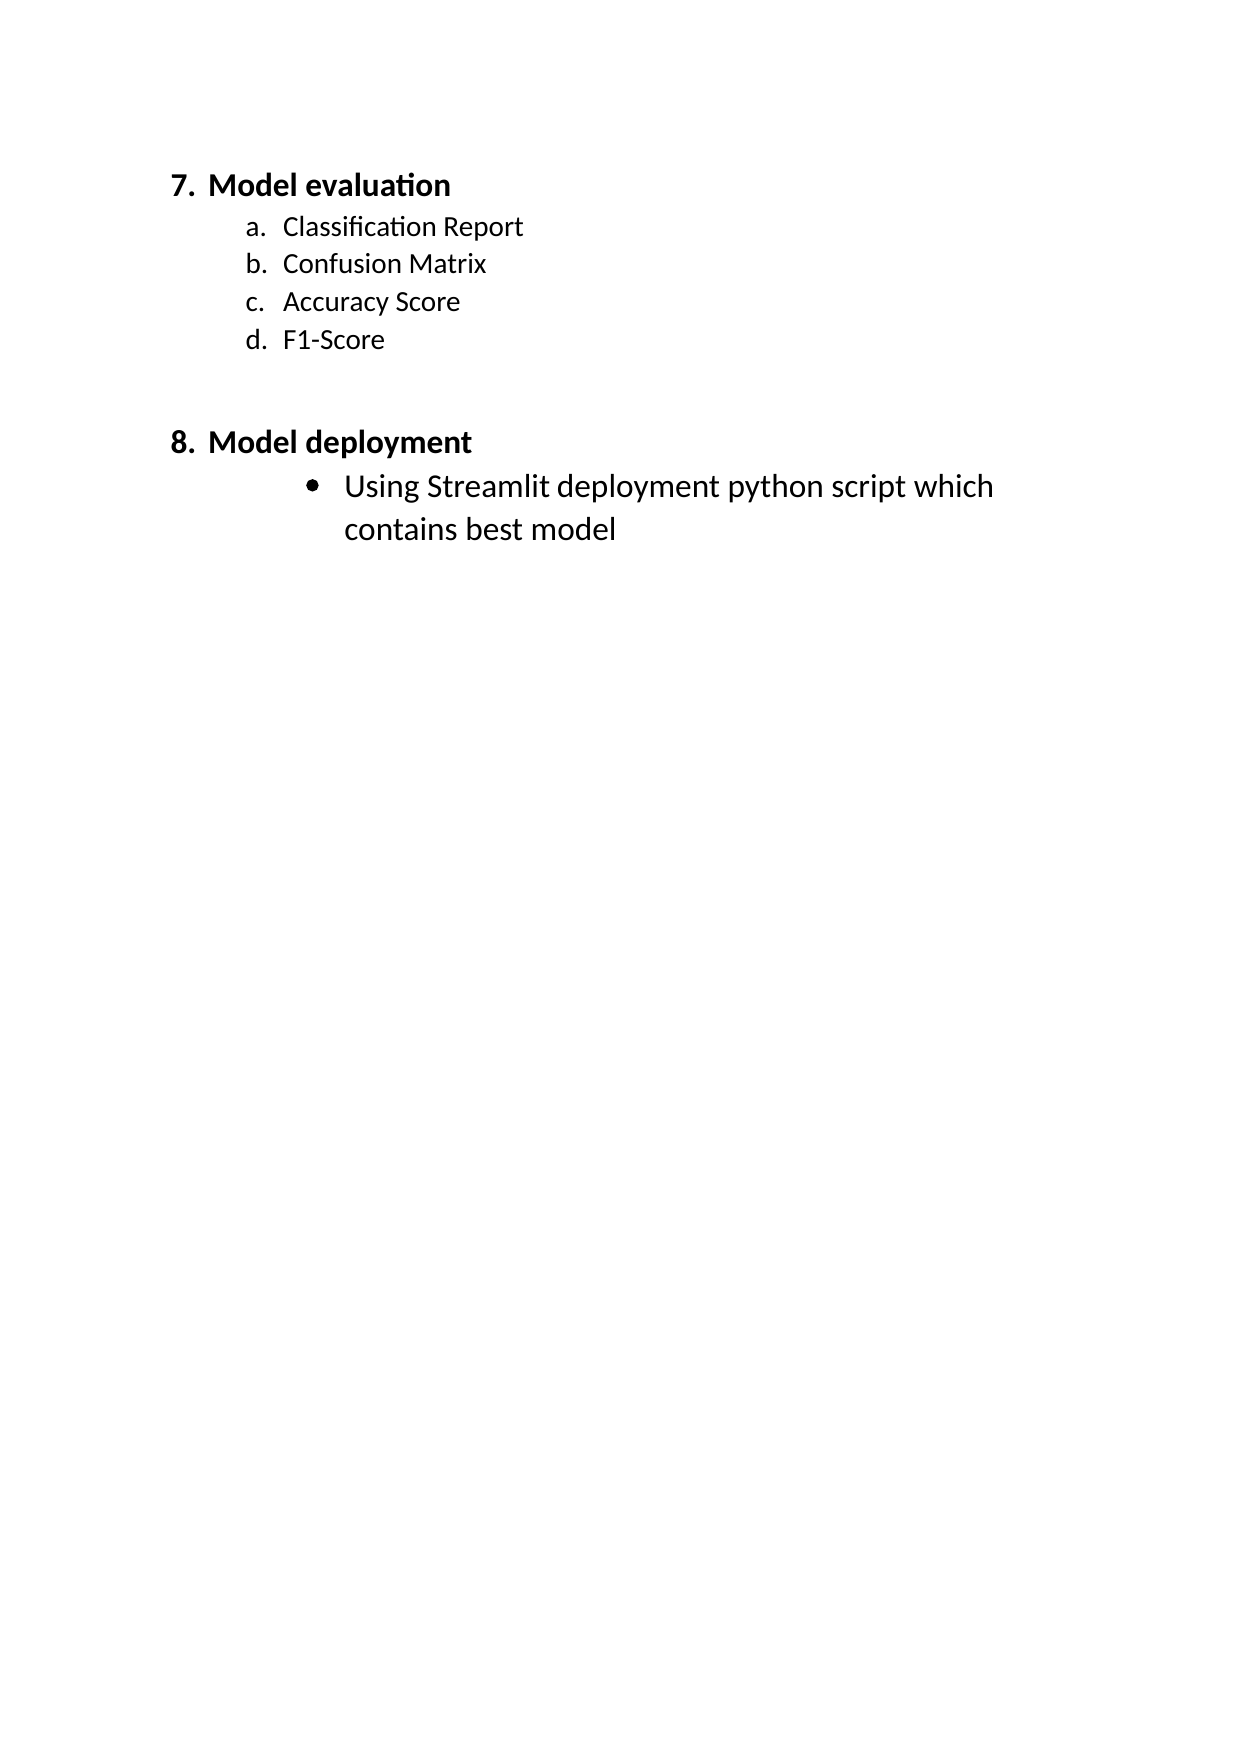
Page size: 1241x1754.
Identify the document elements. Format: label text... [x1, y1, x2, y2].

list Accuracy Score [245, 283, 1090, 319]
list Model deployment [170, 421, 1090, 462]
list Confusion Matrix [245, 245, 1090, 281]
list F1-Score [245, 321, 1090, 356]
list Model evaluation [170, 164, 1090, 205]
list Classification Report [245, 208, 1090, 243]
list Using Streamlit deployment python script which contains best model [307, 464, 1090, 548]
